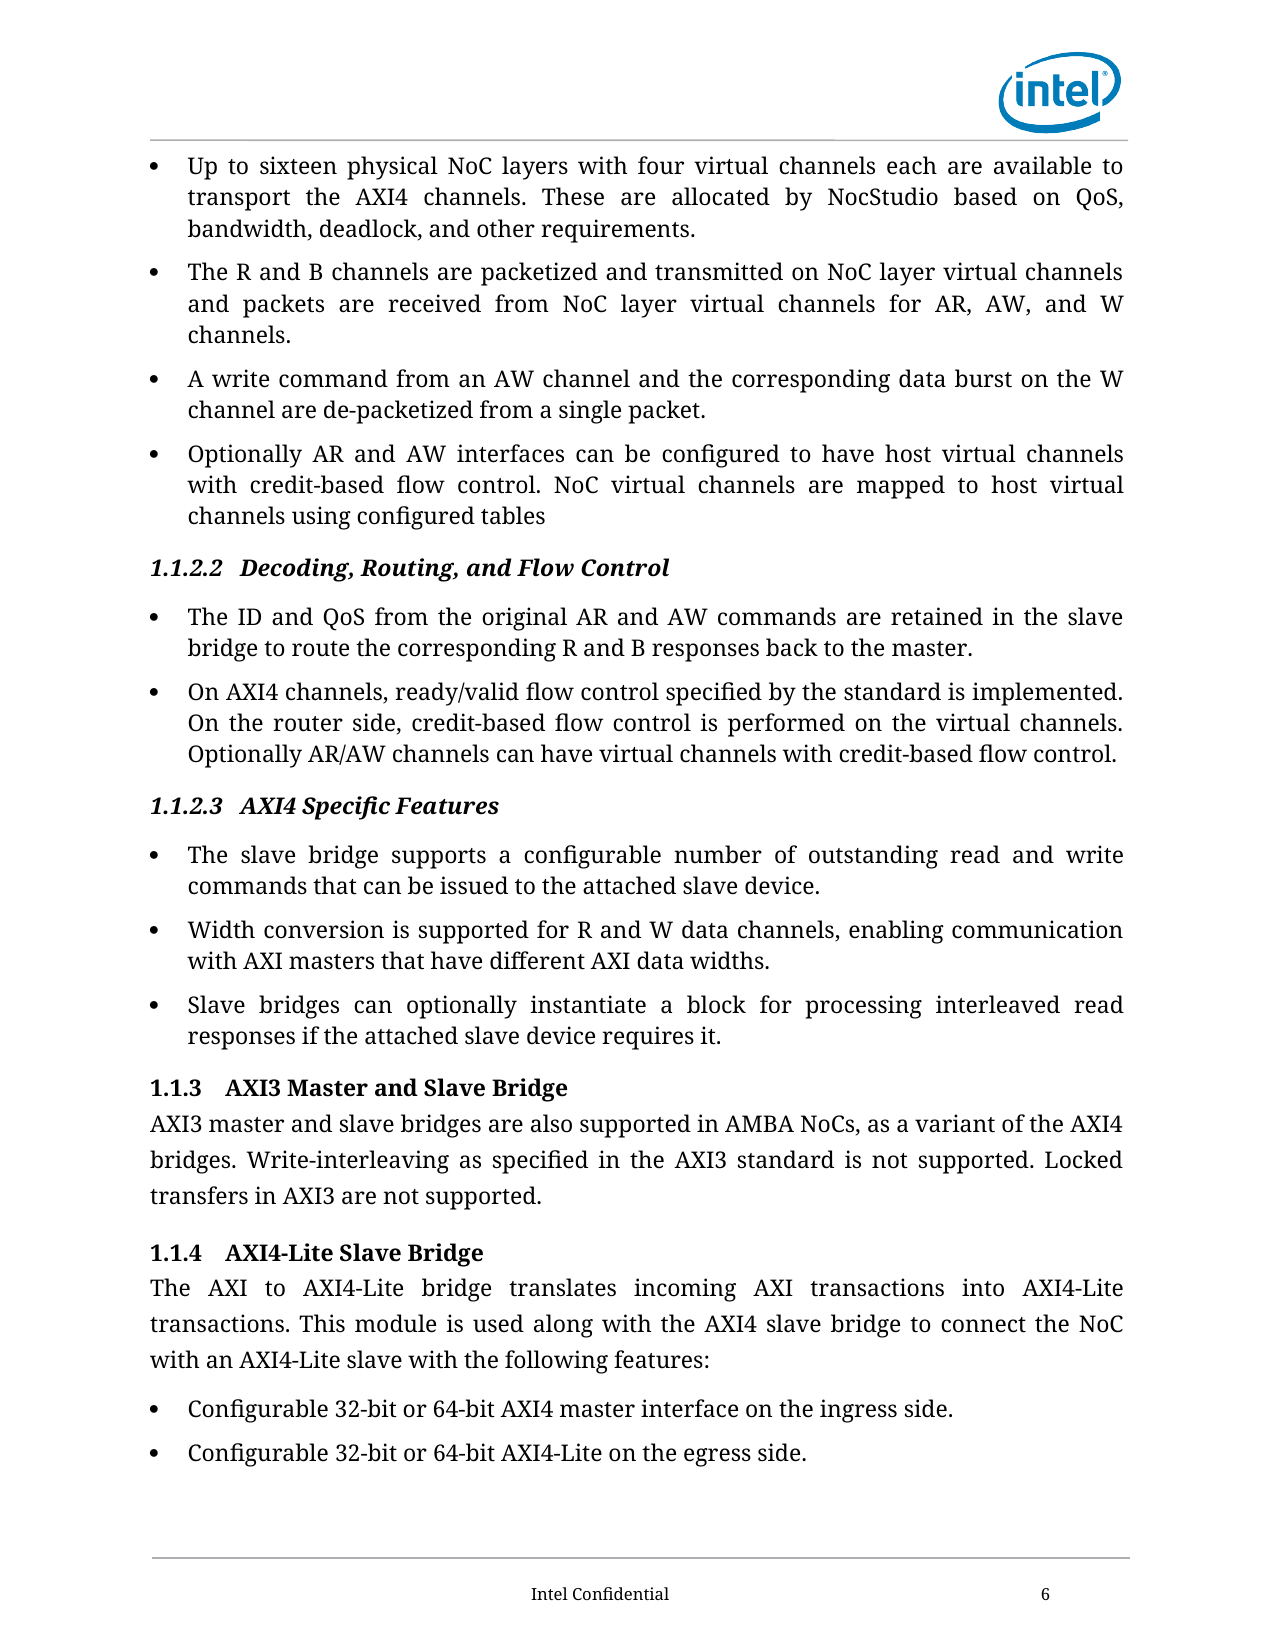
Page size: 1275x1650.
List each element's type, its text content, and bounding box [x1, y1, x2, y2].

list The ID and QoS from the original AR and AW commands are retained in the slave bridge to route the corresponding R and B responses back to the master. [150, 601, 1125, 663]
subtitle AXI3 Master and Slave Bridge [150, 1072, 1125, 1103]
subtitle AXI4-Lite Slave Bridge [150, 1236, 1125, 1268]
list A write command from an AW channel and the corresponding data burst on the W channel are de-packetized from a single packet. [150, 362, 1125, 425]
list Up to sixteen physical NoC layers with four virtual channels each are available to transport the AXI4 channels. These are allocated by NocStudio based on QoS, bandwidth, deadlock, and other requirements. [150, 150, 1125, 244]
list The R and B channels are packetized and transmitted on NoC layer virtual channels and packets are received from NoC layer virtual channels for AR, AW, and W channels. [150, 256, 1125, 350]
text The AXI to AXI4-Lite bridge translates incoming AXI transactions into AXI4-Lite transactions. This module is used along with the AXI4 slave bridge to connect the NoC with an AXI4-Lite slave with the following features: [150, 1272, 1125, 1376]
list Configurable 32-bit or 64-bit AXI4-Lite on the egress side. [150, 1436, 1125, 1468]
list The slave bridge supports a configurable number of outstanding read and write commands that can be issued to the attached slave device. [150, 838, 1125, 901]
subtitle Decoding, Routing, and Flow Control [150, 552, 1125, 583]
list On AXI4 channels, ready/valid flow control specified by the standard is implemented. On the router side, credit-based flow control is performed on the virtual channels. Optionally AR/AW channels can have virtual channels with credit-based flow control. [150, 676, 1125, 769]
picture [993, 42, 1125, 139]
list Width conversion is supported for R and W data channels, enabling communication with AXI masters that have different AXI data widths. [150, 913, 1125, 976]
subtitle AXI4 Specific Features [150, 790, 1125, 821]
list Slave bridges can optionally instantiate a block for processing interleaved read responses if the attached slave device requires it. [150, 988, 1125, 1051]
list Configurable 32-bit or 64-bit AXI4 master interface on the ingress side. [150, 1393, 1125, 1424]
list Optionally AR and AW interfaces can be configured to have host virtual channels with credit-based flow control. NoC virtual channels are mapped to host virtual channels using configured tables [150, 437, 1125, 531]
text AXI3 master and slave bridges are also supported in AMBA NoCs, as a variant of the AXI4 bridges. Write-interleaving as specified in the AXI3 standard is not supported. Locked transfers in AXI3 are not supported. [150, 1108, 1125, 1211]
